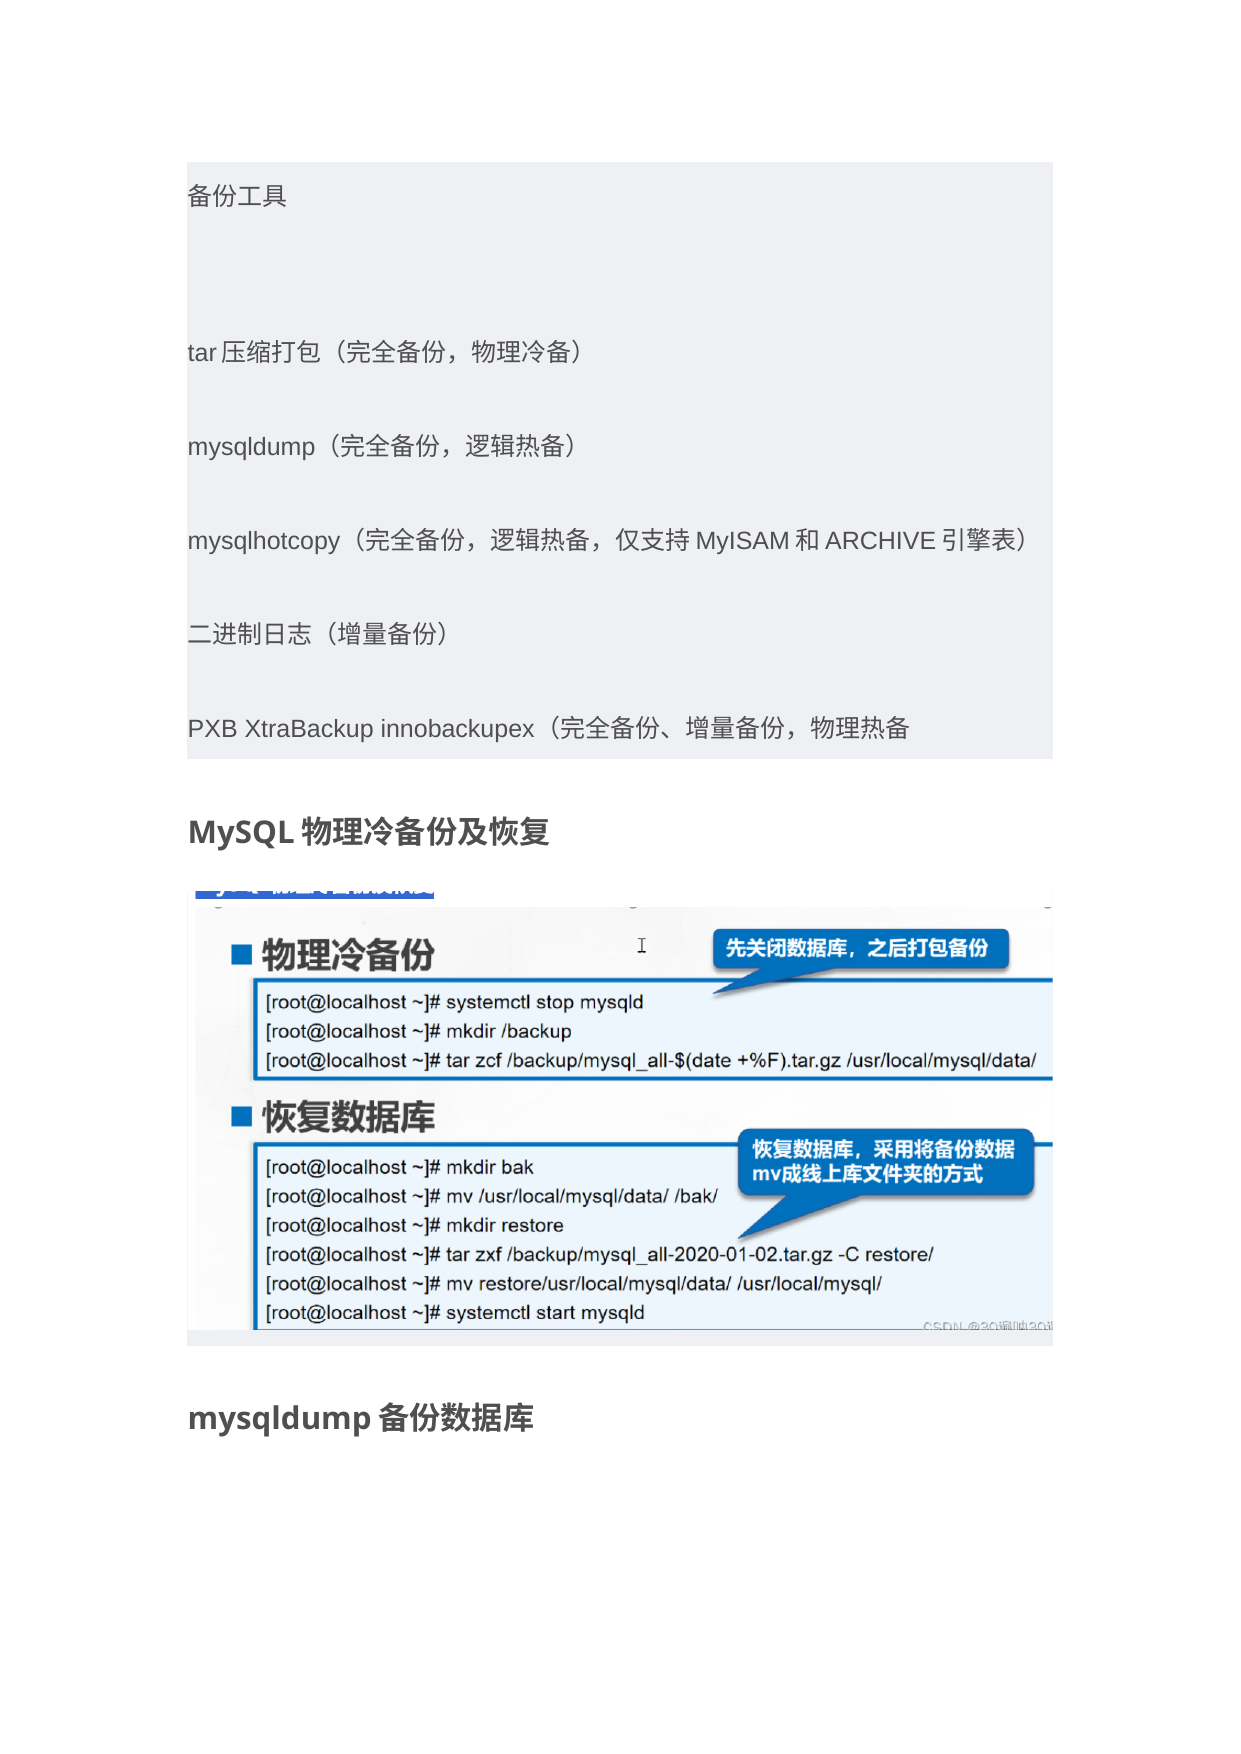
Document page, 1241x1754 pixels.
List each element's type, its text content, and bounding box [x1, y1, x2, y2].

text tar压缩打包（完全备份，物理冷备） [187, 318, 1053, 383]
subtitle mysqldump备份数据库 [187, 1384, 1053, 1449]
text 备份工具 [187, 162, 1053, 227]
text 二进制日志（增量备份） [187, 600, 1053, 665]
text mysqldump（完全备份，逻辑热备） [187, 412, 1053, 477]
picture [187, 891, 1053, 1330]
text mysqlhotcopy（完全备份，逻辑热备，仅支持MyISAM和ARCHIVE引擎表） [187, 506, 1053, 571]
text PXB XtraBackup innobackupex（完全备份、增量备份，物理热备 [187, 694, 1053, 759]
subtitle MySQL物理冷备份及恢复 [187, 797, 1053, 862]
